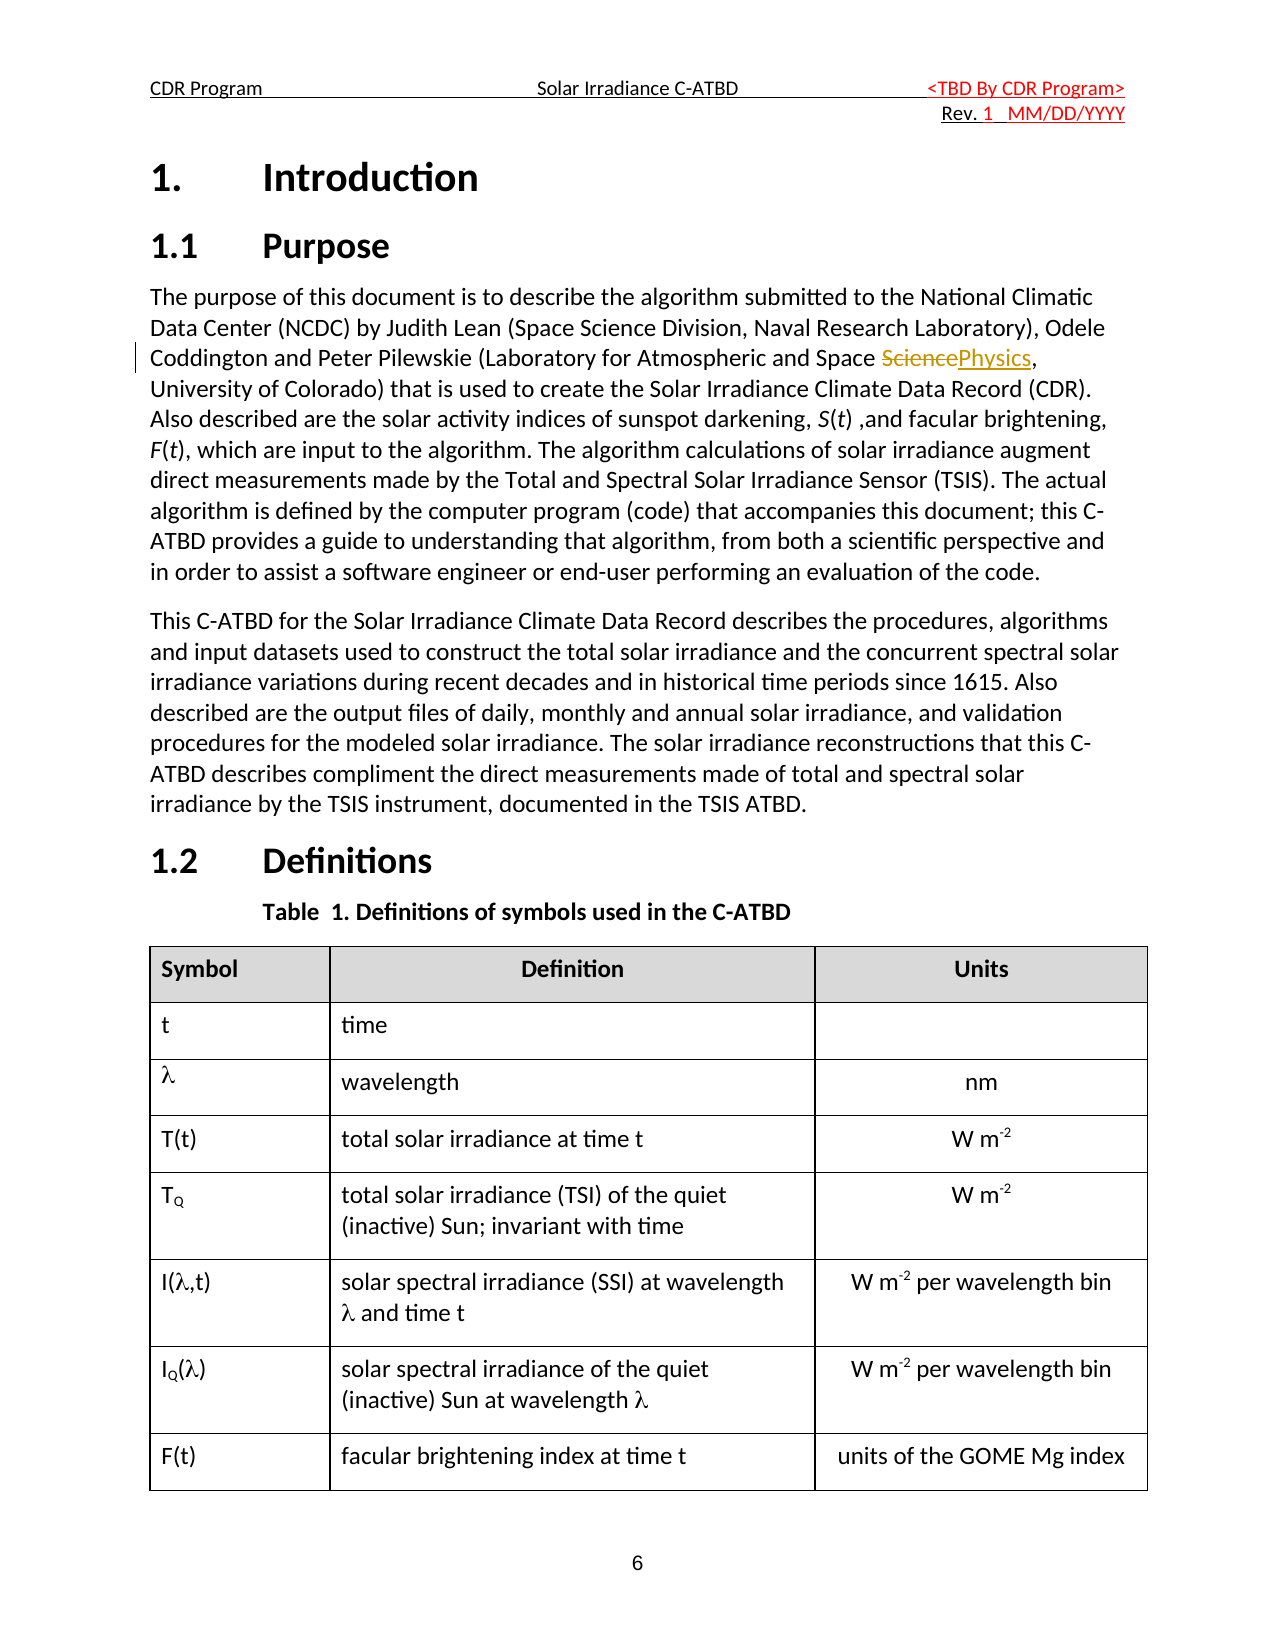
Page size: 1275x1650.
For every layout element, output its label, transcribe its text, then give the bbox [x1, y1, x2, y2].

text The purpose of this document is to describe the algorithm submitted to the National Climatic Data Center (NCDC) by Judith Lean (Space Science Division, Naval Research Laboratory), Odele Coddington and Peter Pilewskie (Laboratory for Atmospheric and Space , University of Colorado) that is used to create the Solar Irradiance Climate Data Record (CDR). Also described are the solar activity indices of sunspot darkening, S(t) ,and facular brightening, F(t), which are input to the algorithm. The algorithm calculations of solar irradiance augment direct measurements made by the Total and Spectral Solar Irradiance Sensor (TSIS). The actual algorithm is defined by the computer program (code) that accompanies this document; this C-ATBD provides a guide to understanding that algorithm, from both a scientific perspective and in order to assist a software engineer or end-user performing an evaluation of the code. [150, 281, 1125, 586]
table_cell F(t) [151, 1434, 329, 1490]
table_cell IQ() [151, 1347, 329, 1433]
table_cell facular brightening index at time t [331, 1434, 814, 1490]
text This C-ATBD for the Solar Irradiance Climate Data Record describes the procedures, algorithms and input datasets used to construct the total solar irradiance and the concurrent spectral solar irradiance variations during recent decades and in historical time periods since 1615. Also described are the output files of daily, monthly and annual solar irradiance, and validation procedures for the modeled solar irradiance. The solar irradiance reconstructions that this C-ATBD describes compliment the direct measurements made of total and spectral solar irradiance by the TSIS instrument, documented in the TSIS ATBD. [150, 605, 1125, 819]
table_cell T(t) [151, 1116, 329, 1172]
subtitle Definitions [150, 837, 1125, 883]
table_cell nm [816, 1060, 1147, 1115]
subtitle Introduction [150, 151, 1125, 202]
table_cell W m-2 per wavelength bin [816, 1347, 1147, 1433]
table_cell solar spectral irradiance of the quiet (inactive) Sun at wavelength [331, 1347, 814, 1433]
table_cell solar spectral irradiance (SSI) at wavelength and time t [331, 1260, 814, 1346]
table_header Symbol [151, 947, 329, 1002]
table_cell total solar irradiance (TSI) of the quiet (inactive) Sun; invariant with time [331, 1173, 814, 1259]
table_cell W m-2 [816, 1173, 1147, 1259]
table_cell W m-2 [816, 1116, 1147, 1172]
table_cell I(,t) [151, 1260, 329, 1346]
table_cell units of the GOME Mg index [816, 1434, 1147, 1490]
table_cell TQ [151, 1173, 329, 1259]
table_header Definition [331, 947, 814, 1002]
table_cell [151, 1060, 329, 1115]
table_cell t [151, 1003, 329, 1059]
table_header Units [816, 947, 1147, 1002]
text Table 1. Definitions of symbols used in the C-ATBD [150, 896, 1125, 927]
table_cell W m-2 per wavelength bin [816, 1260, 1147, 1346]
table_cell total solar irradiance at time t [331, 1116, 814, 1172]
subtitle Purpose [150, 222, 1125, 268]
table_cell wavelength [331, 1060, 814, 1115]
table_cell [816, 1003, 1147, 1059]
table_cell time [331, 1003, 814, 1059]
